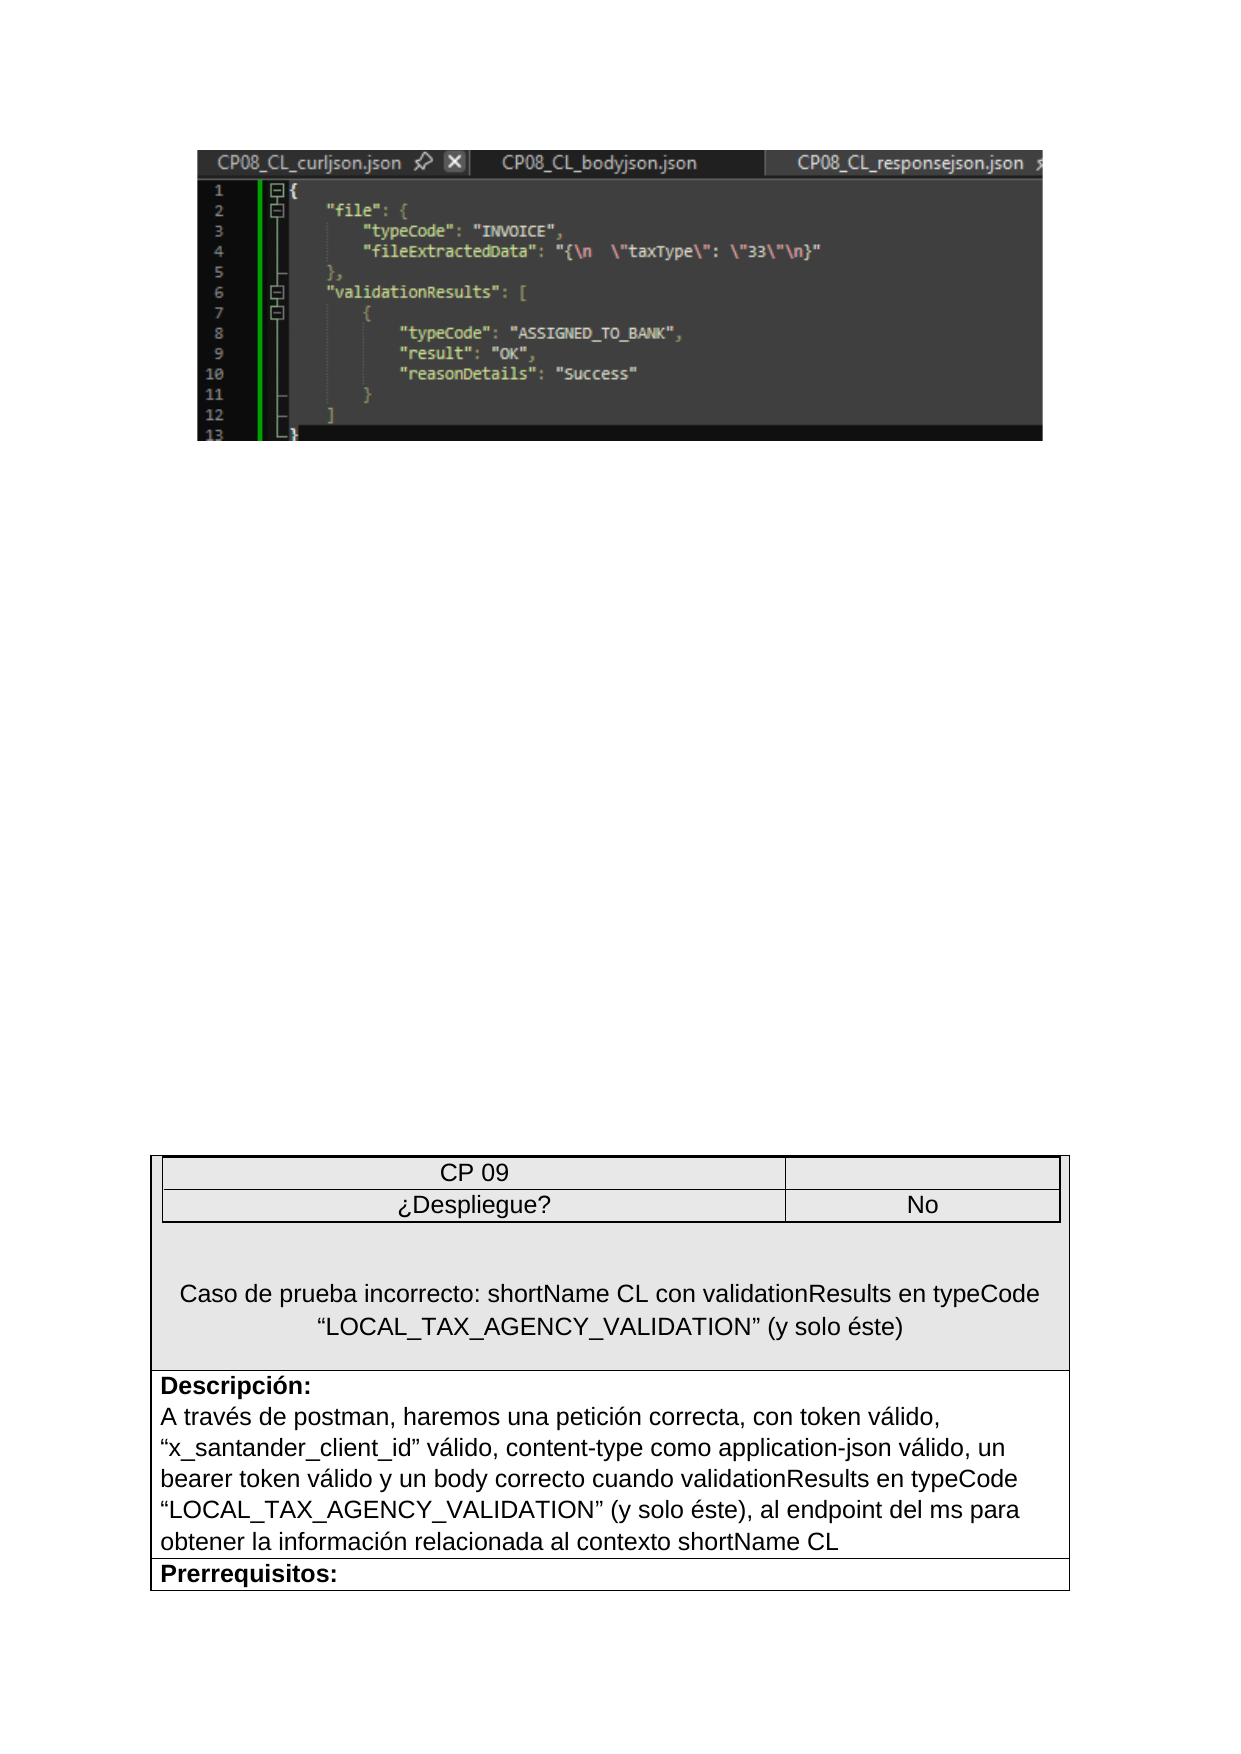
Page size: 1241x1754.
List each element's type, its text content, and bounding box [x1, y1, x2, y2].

table_cell Descripción: A través de postman, haremos una petición correcta, con token válido, “x_santander_client_id” válido, content-type como application-json válido, un bearer token válido y un body correcto cuando validationResults en typeCode “LOCAL_TAX_AGENCY_VALIDATION” (y solo éste), al endpoint del ms para obtener la información relacionada al contexto shortName CL [152, 1371, 1069, 1557]
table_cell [152, 1559, 1069, 1589]
table_header Caso de prueba incorrecto: shortName CL con validationResults en typeCode “LOCAL_TAX_AGENCY_VALIDATION” (y solo éste) [152, 1156, 1069, 1370]
